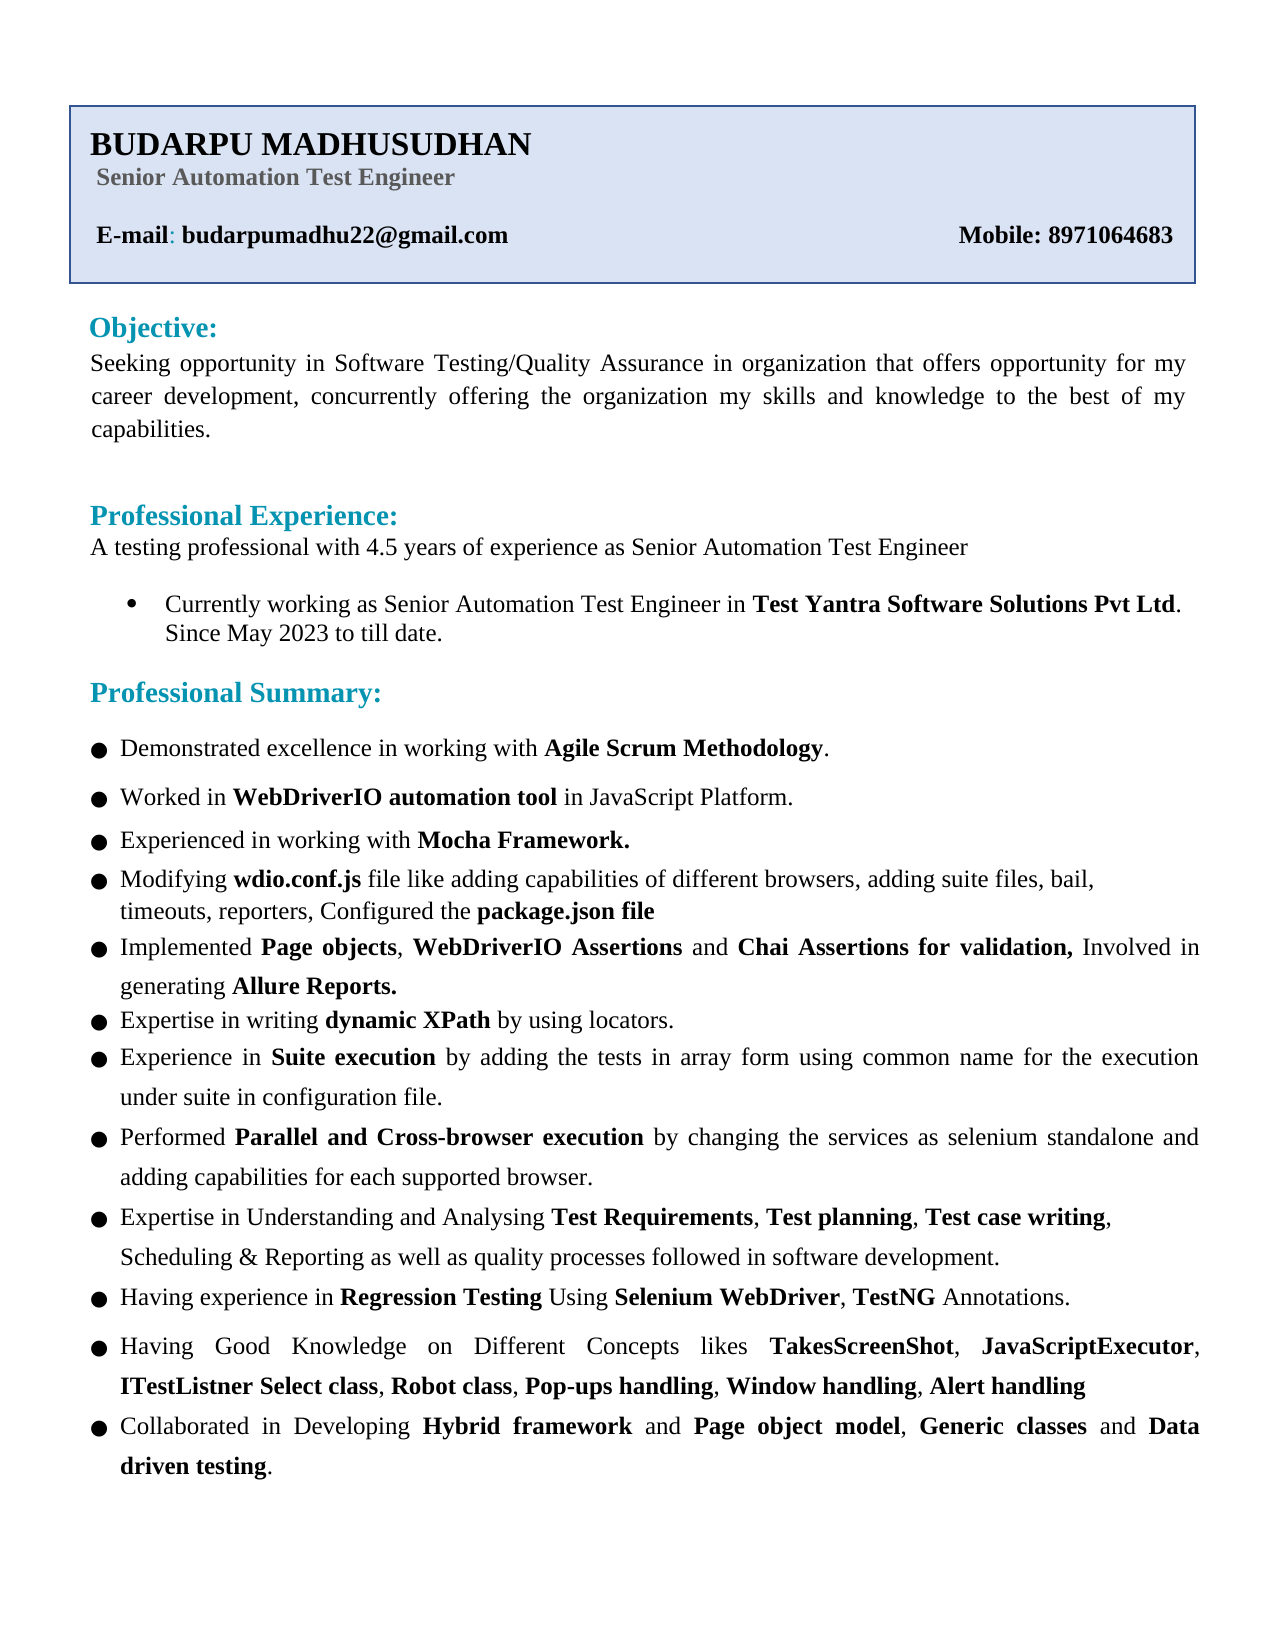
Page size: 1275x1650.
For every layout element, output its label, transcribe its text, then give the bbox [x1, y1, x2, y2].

list Having experience in Regression Testing Using Selenium WebDriver, TestNG Annotations. [90, 1275, 1200, 1318]
list Expertise in writing dynamic XPath by using locators. [90, 1004, 1200, 1035]
list Worked in WebDriverIO automation tool in JavaScript Platform. [90, 775, 1200, 817]
text Senior Automation Test Engineer [90, 162, 1200, 191]
list Expertise in Understanding and Analysing Test Requirements, Test planning, Test case writing, Scheduling & Reporting as well as quality processes followed in software development. [90, 1195, 1200, 1271]
list Implemented Page objects, WebDriverIO Assertions and Chai Assertions for validation, Involved in generating Allure Reports. [90, 924, 1200, 1000]
list Collaborated in Developing Hybrid framework and Page object model, Generic classes and Data driven testing. [90, 1404, 1200, 1480]
list Having Good Knowledge on Different Concepts likes TakesScreenShot, JavaScriptExecutor, ITestListner Select class, Robot class, Pop-ups handling, Window handling, Alert handling [90, 1324, 1200, 1400]
list Demonstrated excellence in working with Agile Scrum Methodology. [90, 726, 1200, 768]
text Seeking opportunity in Software Testing/Quality Assurance in organization that offers opportunity for my career development, concurrently offering the organization my skills and knowledge to the best of my capabilities. [90, 348, 1187, 443]
list Experience in Suite execution by adding the tests in array form using common name for the execution under suite in configuration file. [90, 1035, 1200, 1111]
text Since May 2023 to till date. [90, 618, 1187, 647]
text E-mail: budarpumadhu22@gmail.com Mobile: 8971064683 [90, 220, 1187, 249]
list Experienced in working with Mocha Framework. [90, 824, 1200, 854]
list Modifying wdio.conf.js file like adding capabilities of different browsers, adding suite files, bail, timeouts, reporters, Configured the package.json file [90, 854, 1116, 924]
text Professional Summary: [90, 675, 1187, 709]
list Currently working as Senior Automation Test Engineer in Test Yantra Software Solutions Pvt Ltd. [127, 589, 1200, 618]
text A testing professional with 4.5 years of experience as Senior Automation Test Engineer [90, 532, 1200, 560]
text Professional Experience: [90, 498, 1200, 532]
text Objective: [88, 310, 1200, 343]
text BUDARPU MADHUSUDHAN [90, 124, 1200, 162]
list Performed Parallel and Cross-browser execution by changing the services as selenium standalone and adding capabilities for each supported browser. [90, 1115, 1200, 1191]
